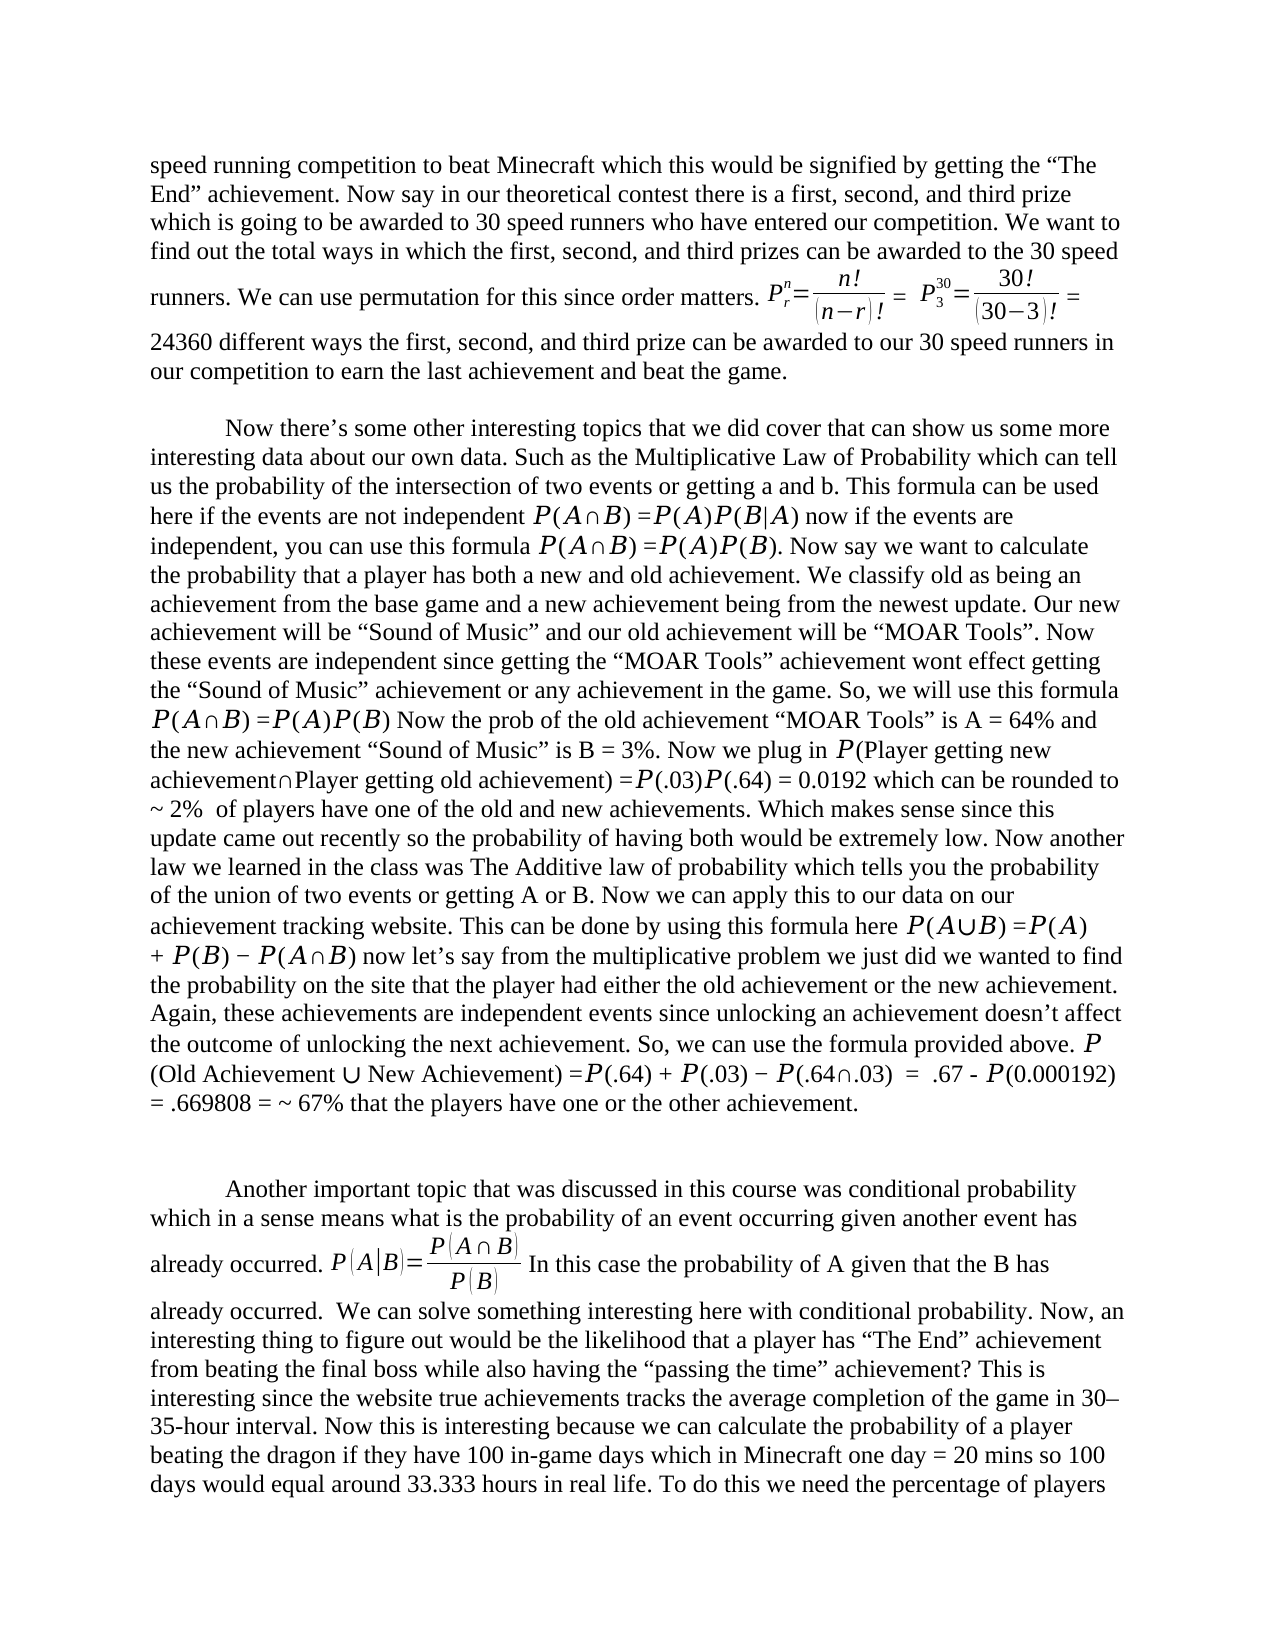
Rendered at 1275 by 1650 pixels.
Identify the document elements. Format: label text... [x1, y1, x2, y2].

text Now there’s some other interesting topics that we did cover that can show us some more interesting data about our own data. Such as the Multiplicative Law of Probability which can tell us the probability of the intersection of two events or getting a and b. This formula can be used here if the events are not independent 𝑃(𝐴∩𝐵) =𝑃(𝐴)𝑃(𝐵|𝐴) now if the events are independent, you can use this formula 𝑃(𝐴∩𝐵) =𝑃(𝐴)𝑃(𝐵). Now say we want to calculate the probability that a player has both a new and old achievement. We classify old as being an achievement from the base game and a new achievement being from the newest update. Our new achievement will be “Sound of Music” and our old achievement will be “MOAR Tools”. Now these events are independent since getting the “MOAR Tools” achievement wont effect getting the “Sound of Music” achievement or any achievement in the game. So, we will use this formula 𝑃(𝐴∩𝐵) =𝑃(𝐴)𝑃(𝐵) Now the prob of the old achievement “MOAR Tools” is A = 64% and the new achievement “Sound of Music” is B = 3%. Now we plug in 𝑃(Player getting new achievement∩Player getting old achievement) =𝑃(.03)𝑃(.64) = 0.0192 which can be rounded to ~ 2% of players have one of the old and new achievements. Which makes sense since this update came out recently so the probability of having both would be extremely low. Now another law we learned in the class was The Additive law of probability which tells you the probability of the union of two events or getting A or B. Now we can apply this to our data on our achievement tracking website. This can be done by using this formula here 𝑃(𝐴∪𝐵) =𝑃(𝐴) + 𝑃(𝐵) − 𝑃(𝐴∩𝐵) now let’s say from the multiplicative problem we just did we wanted to find the probability on the site that the player had either the old achievement or the new achievement. Again, these achievements are independent events since unlocking an achievement doesn’t affect the outcome of unlocking the next achievement. So, we can use the formula provided above. 𝑃 (Old Achievement ∪ New Achievement) =𝑃(.64) + 𝑃(.03) − 𝑃(.64∩.03) = .67 - 𝑃(0.000192) = .669808 = ~ 67% that the players have one or the other achievement. [150, 413, 1125, 1116]
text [150, 1174, 1125, 1498]
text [150, 150, 1125, 384]
